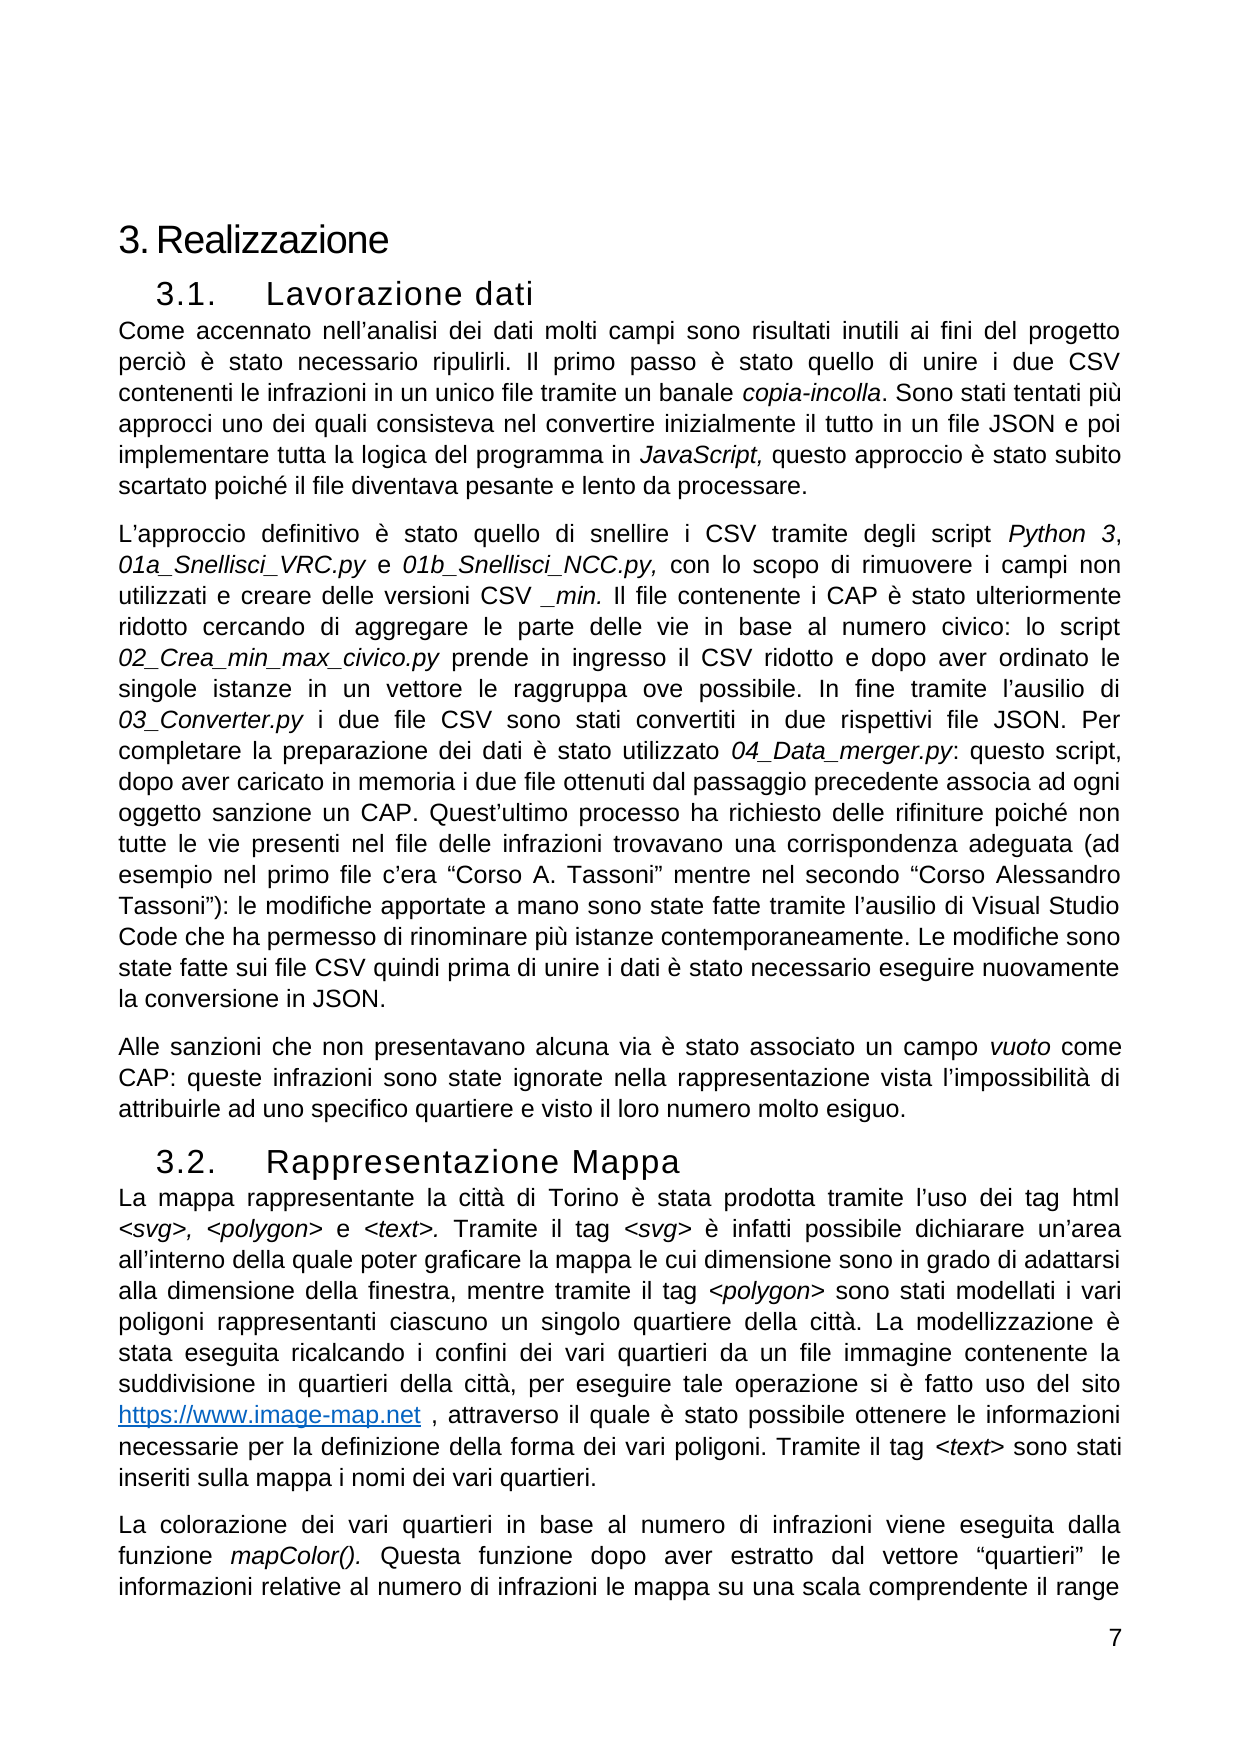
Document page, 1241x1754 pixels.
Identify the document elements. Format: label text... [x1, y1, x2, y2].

subtitle Lavorazione dati [156, 274, 1122, 313]
text L’approccio definitivo è stato quello di snellire i CSV tramite degli script Python 3, 01a_Snellisci_VRC.py e 01b_Snellisci_NCC.py, con lo scopo di rimuovere i campi non utilizzati e creare delle versioni CSV _min. Il file contenente i CAP è stato ulteriormente ridotto cercando di aggregare le parte delle vie in base al numero civico: lo script 02_Crea_min_max_civico.py prende in ingresso il CSV ridotto e dopo aver ordinato le singole istanze in un vettore le raggruppa ove possibile. In fine tramite l’ausilio di 03_Converter.py i due file CSV sono stati convertiti in due rispettivi file JSON. Per completare la preparazione dei dati è stato utilizzato 04_Data_merger.py: questo script, dopo aver caricato in memoria i due file ottenuti dal passaggio precedente associa ad ogni oggetto sanzione un CAP. Quest’ultimo processo ha richiesto delle rifiniture poiché non tutte le vie presenti nel file delle infrazioni trovavano una corrispondenza adeguata (ad esempio nel primo file c’era “Corso A. Tassoni” mentre nel secondo “Corso Alessandro Tassoni”): le modifiche apportate a mano sono state fatte tramite l’ausilio di Visual Studio Code che ha permesso di rinominare più istanze contemporaneamente. Le modifiche sono state fatte sui file CSV quindi prima di unire i dati è stato necessario eseguire nuovamente la conversione in JSON. [118, 519, 1122, 1013]
subtitle Rappresentazione Mappa [156, 1142, 1122, 1180]
text Come accennato nell’analisi dei dati molti campi sono risultati inutili ai fini del progetto perciò è stato necessario ripulirli. Il primo passo è stato quello di unire i due CSV contenenti le infrazioni in un unico file tramite un banale copia-incolla. Sono stati tentati più approcci uno dei quali consisteva nel convertire inizialmente il tutto in un file JSON e poi implementare tutta la logica del programma in JavaScript, questo approccio è stato subito scartato poiché il file diventava pesante e lento da processare. [118, 316, 1122, 500]
text Alle sanzioni che non presentavano alcuna via è stato associato un campo vuoto come CAP: queste infrazioni sono state ignorate nella rappresentazione vista l’impossibilità di attribuirle ad uno specifico quartiere e visto il loro numero molto esiguo. [118, 1032, 1122, 1123]
subtitle Realizzazione [118, 216, 1122, 262]
text La mappa rappresentante la città di Torino è stata prodotta tramite l’uso dei tag html <svg>, <polygon> e <text>. Tramite il tag <svg> è infatti possibile dichiarare un’area all’interno della quale poter graficare la mappa le cui dimensione sono in grado di adattarsi alla dimensione della finestra, mentre tramite il tag <polygon> sono stati modellati i vari poligoni rappresentanti ciascuno un singolo quartiere della città. La modellizzazione è stata eseguita ricalcando i confini dei vari quartieri da un file immagine contenente la suddivisione in quartieri della città, per eseguire tale operazione si è fatto uso del sito https://www.image-map.net , attraverso il quale è stato possibile ottenere le informazioni necessarie per la definizione della forma dei vari poligoni. Tramite il tag <text> sono stati inseriti sulla mappa i nomi dei vari quartieri. [118, 1183, 1122, 1491]
